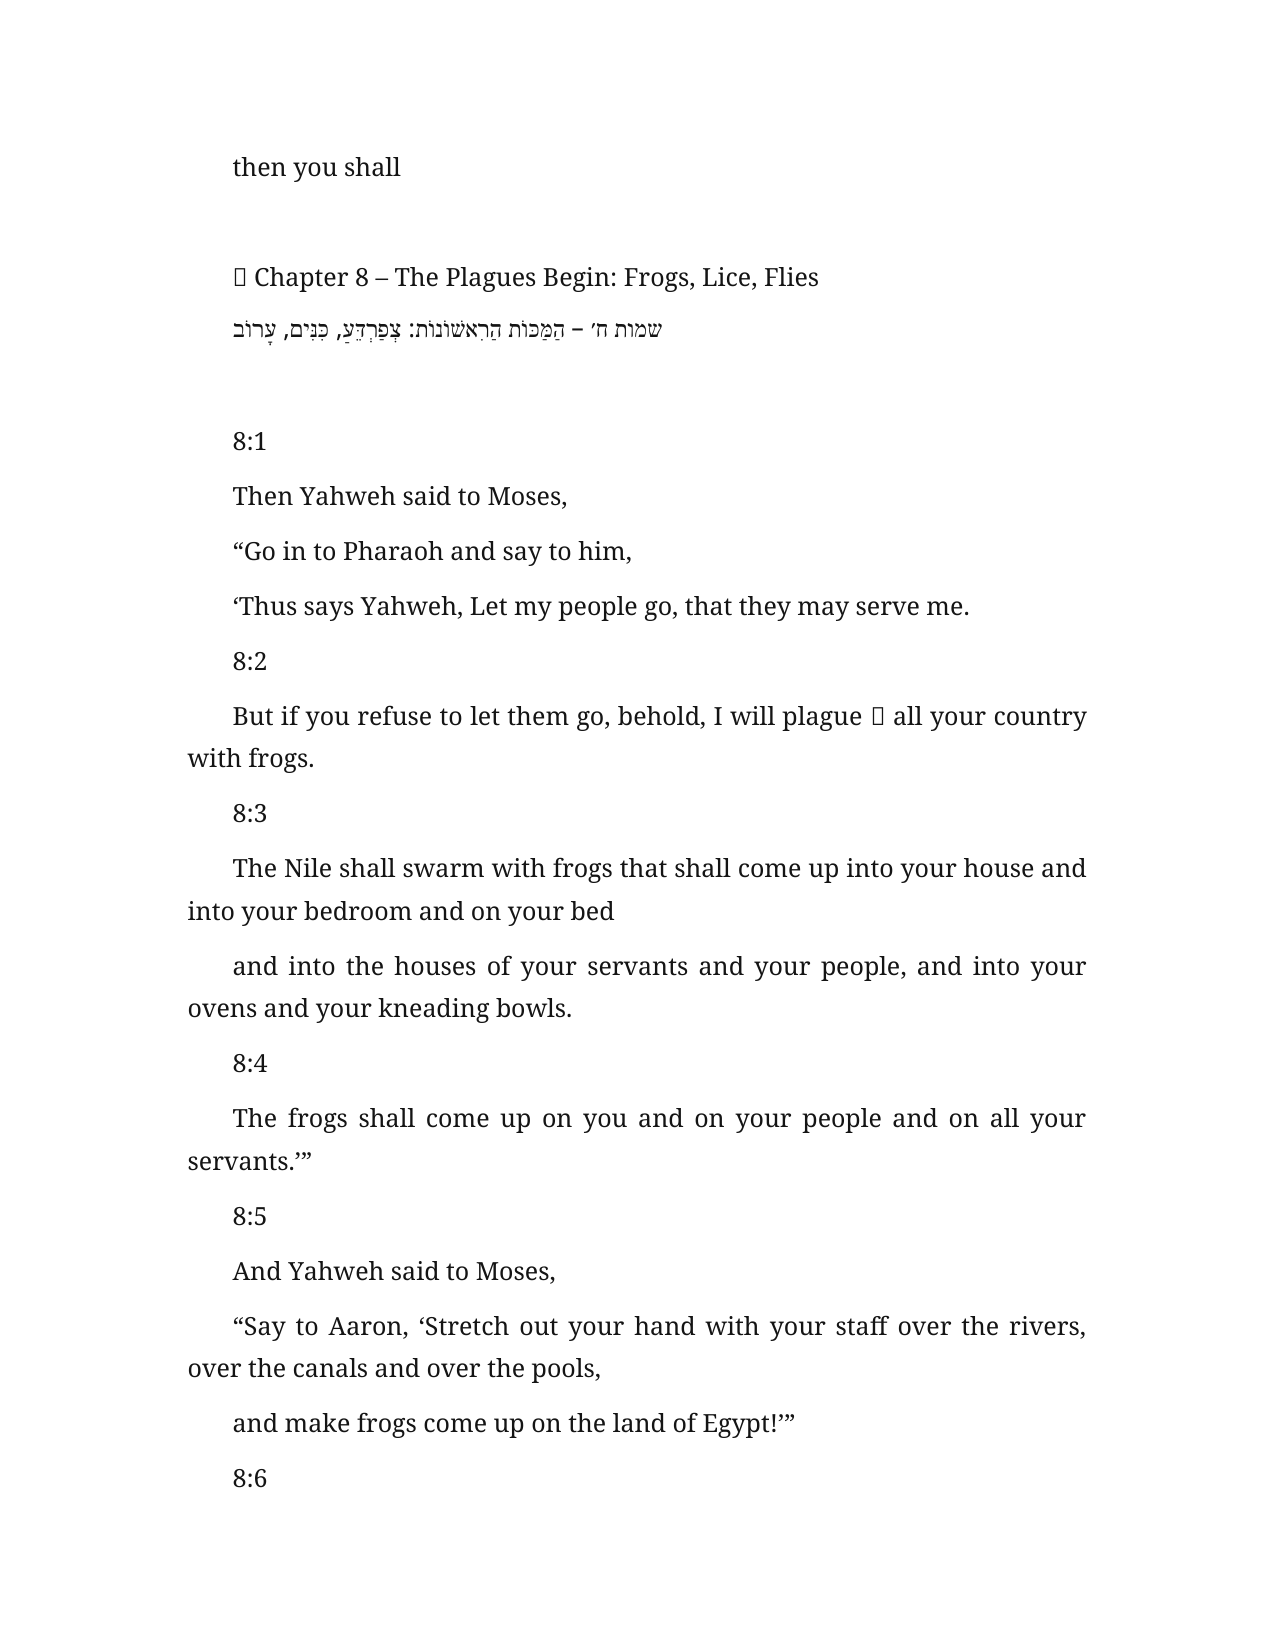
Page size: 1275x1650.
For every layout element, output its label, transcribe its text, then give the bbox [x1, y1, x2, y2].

text and make frogs come up on the land of Egypt!’” [187, 1406, 1087, 1440]
text 📜 Chapter 8 – The Plagues Begin: Frogs, Lice, Flies [187, 260, 1087, 294]
text and into the houses of your servants and your people, and into your ovens and your kneading bowls. [187, 948, 1087, 1025]
text Then Yahweh said to Moses, [187, 478, 1087, 512]
text שמות ח׳ – הַמַּכּוֹת הַרִאשׁוֹנוֹת: צְפַרְדֵּעַ, כִּנִּים, עָרוֹב [187, 315, 1087, 348]
text “Go in to Pharaoh and say to him, [187, 533, 1087, 567]
text 8:2 [187, 643, 1087, 677]
text ‘Thus says Yahweh, Let my people go, that they may serve me. [187, 588, 1087, 622]
text 8:6 [187, 1461, 1087, 1495]
text “Say to Aaron, ‘Stretch out your hand with your staff over the rivers, over the canals and over the pools, [187, 1308, 1087, 1385]
text The Nile shall swarm with frogs that shall come up into your house and into your bedroom and on your bed [187, 851, 1087, 927]
text 8:4 [187, 1046, 1087, 1080]
text 8:1 [187, 423, 1087, 457]
text 8:3 [187, 796, 1087, 830]
text And Yahweh said to Moses, [187, 1253, 1087, 1287]
text But if you refuse to let them go, behold, I will plague 🔥 all your country with frogs. [187, 698, 1087, 775]
text The frogs shall come up on you and on your people and on all your servants.’” [187, 1101, 1087, 1177]
text then you shall [187, 150, 1087, 184]
text 8:5 [187, 1198, 1087, 1232]
